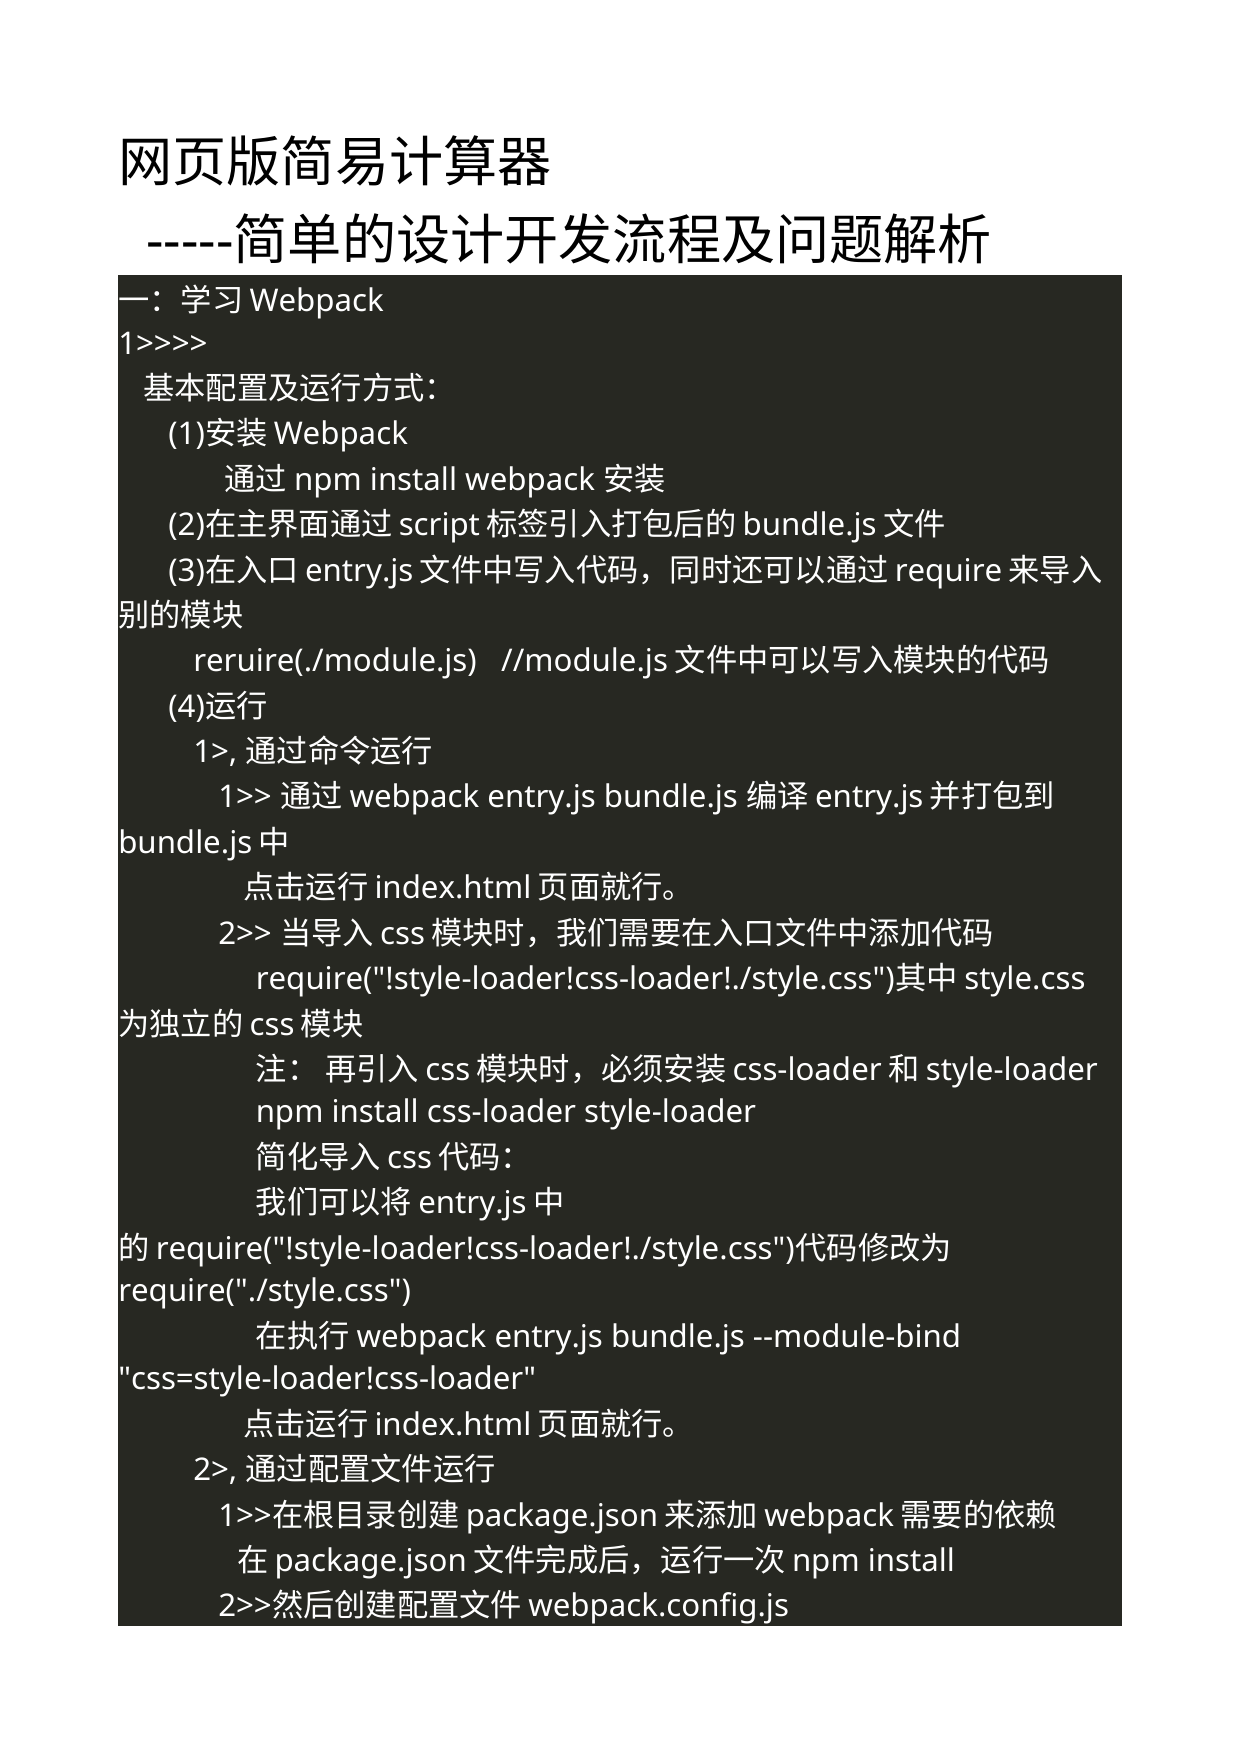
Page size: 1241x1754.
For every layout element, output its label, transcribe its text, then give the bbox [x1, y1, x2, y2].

text (4)运行 [118, 681, 1122, 726]
text 一：学习Webpack [118, 275, 1122, 321]
text reruire(./module.js) //module.js文件中可以写入模块的代码 [118, 635, 1122, 681]
text 2>> 当导入css模块时，我们需要在入口文件中添加代码 [118, 908, 1122, 953]
text -----简单的设计开发流程及问题解析 [118, 197, 1122, 275]
text 2>, 通过配置文件运行 [118, 1444, 1122, 1490]
text 通过 npm install webpack 安装 [118, 454, 1122, 499]
text 注： 再引入css模块时，必须安装css-loader和style-loader [118, 1044, 1122, 1089]
text 点击运行index.html页面就行。 [118, 862, 1122, 908]
text 2>>然后创建配置文件webpack.config.js [118, 1581, 1122, 1626]
text 1>>在根目录创建package.json来添加webpack需要的依赖 [118, 1490, 1122, 1535]
text 点击运行index.html页面就行。 [118, 1399, 1122, 1444]
text 基本配置及运行方式： [118, 363, 1122, 408]
text 简化导入css代码： [118, 1132, 1122, 1177]
text (1)安装Webpack [118, 408, 1122, 454]
text 网页版简易计算器 [118, 118, 1122, 197]
text npm install css-loader style-loader [118, 1089, 1122, 1132]
text 1>>>> [118, 321, 1122, 363]
text (3)在入口entry.js文件中写入代码，同时还可以通过require来导入别的模块 [118, 545, 1122, 635]
text 在执行 webpack entry.js bundle.js --module-bind "css=style-loader!css-loader" [118, 1311, 1122, 1399]
text (2)在主界面通过script标签引入打包后的bundle.js文件 [118, 499, 1122, 545]
text 1>> 通过 webpack entry.js bundle.js 编译entry.js并打包到bundle.js中 [118, 772, 1122, 862]
text 在package.json文件完成后，运行一次npm install [118, 1535, 1122, 1581]
text 我们可以将entry.js中的require("!style-loader!css-loader!./style.css")代码修改为require("./style.css") [118, 1177, 1122, 1311]
text 1>, 通过命令运行 [118, 726, 1122, 772]
text require("!style-loader!css-loader!./style.css")其中style.css为独立的css模块 [118, 953, 1122, 1044]
